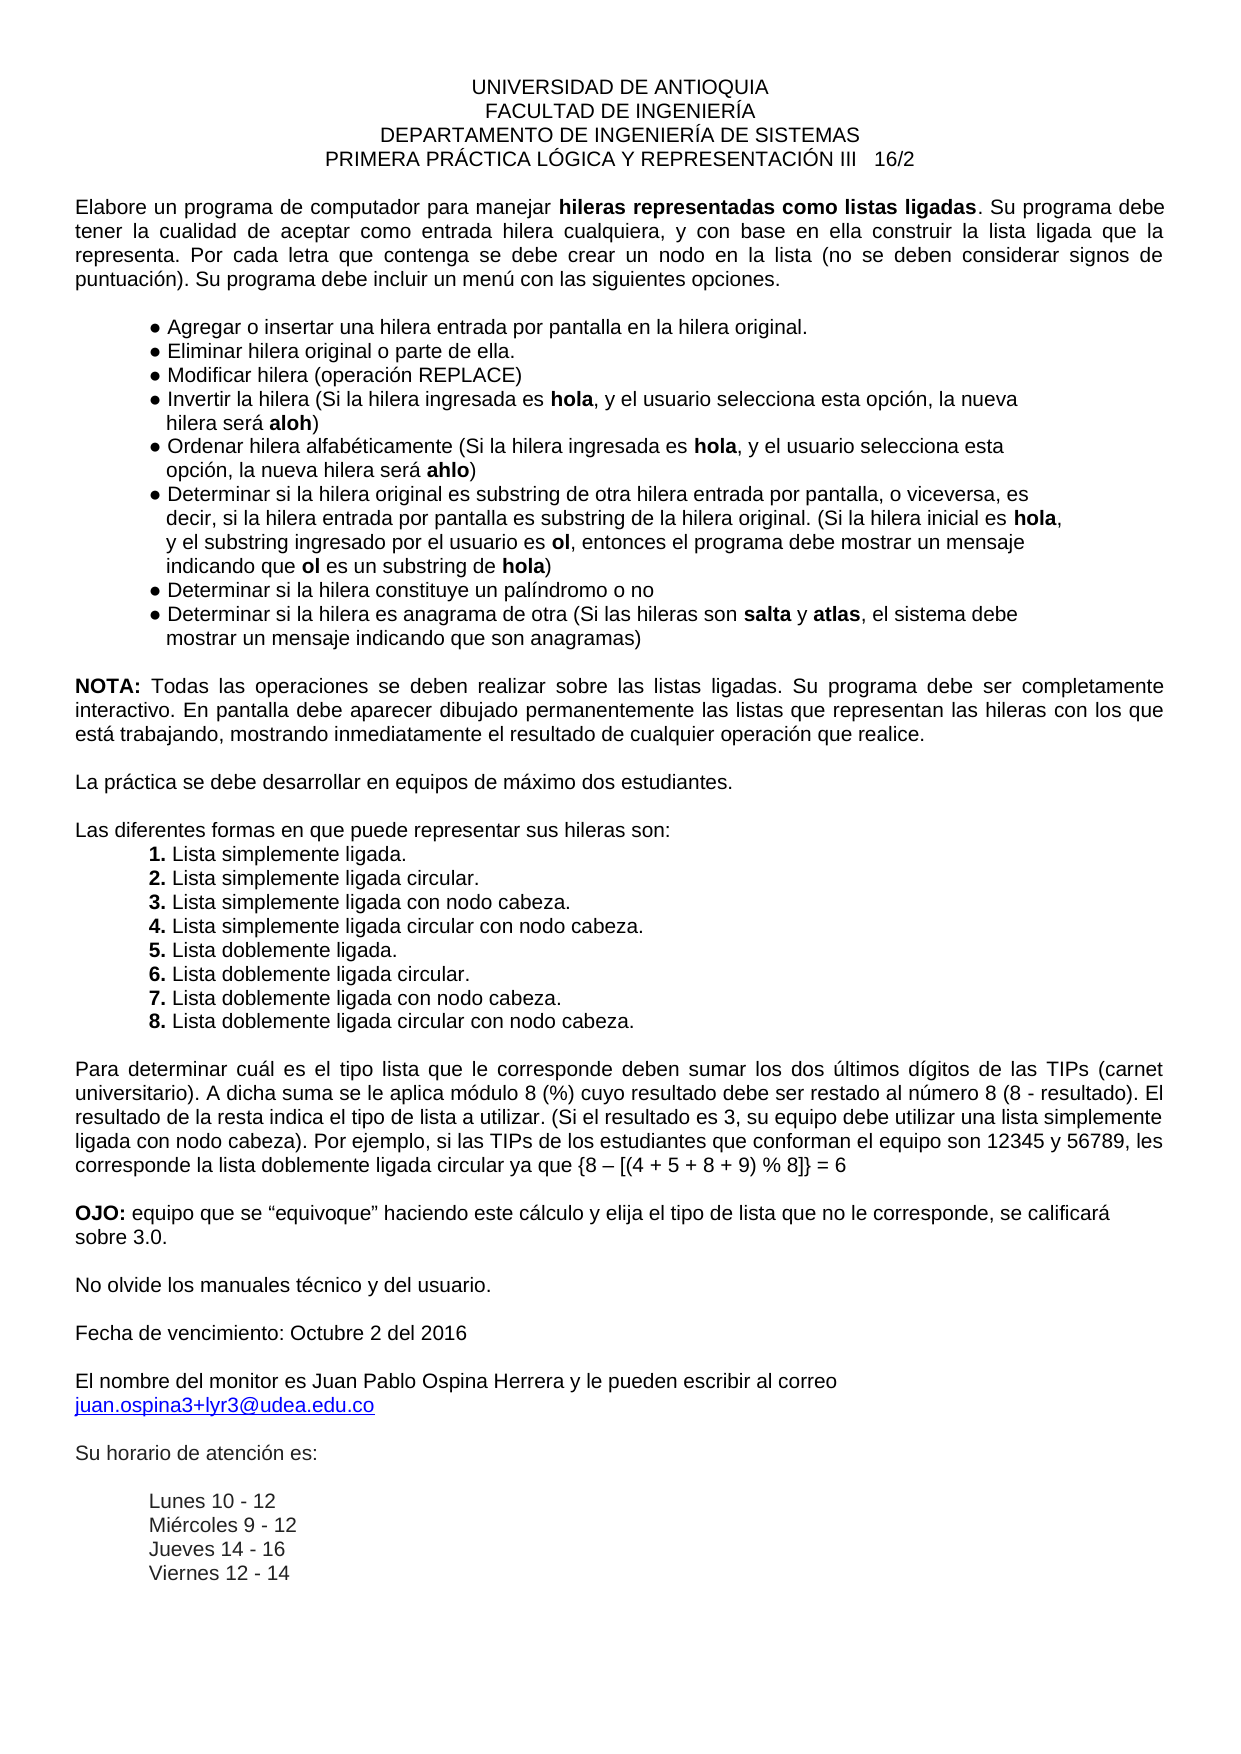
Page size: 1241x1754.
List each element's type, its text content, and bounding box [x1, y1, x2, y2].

text 5. Lista doblemente ligada. [149, 937, 1165, 961]
text juan.ospina3+lyr3@udea.edu.co [75, 1393, 1165, 1417]
text y el substring ingresado por el usuario es ol, entonces el programa debe mostrar un mensaje [149, 530, 1165, 554]
text 4. Lista simplemente ligada circular con nodo cabeza. [149, 913, 1165, 937]
text DEPARTAMENTO DE INGENIERÍA DE SISTEMAS [75, 123, 1165, 147]
text 8. Lista doblemente ligada circular con nodo cabeza. [149, 1009, 1165, 1033]
text Jueves 14 - 16 [149, 1537, 1165, 1561]
text indicando que ol es un substring de hola) [149, 554, 1165, 578]
text 3. Lista simplemente ligada con nodo cabeza. [149, 889, 1165, 913]
text 7. Lista doblemente ligada con nodo cabeza. [149, 985, 1165, 1009]
text OJO: equipo que se “equivoque” haciendo este cálculo y elija el tipo de lista que no le corresponde, se calificará sobre 3.0. [75, 1201, 1165, 1249]
text ● Determinar si la hilera constituye un palíndromo o no [149, 578, 1165, 602]
text Elabore un programa de computador para manejar hileras representadas como listas ligadas. Su programa debe tener la cualidad de aceptar como entrada hilera cualquiera, y con base en ella construir la lista ligada que la representa. Por cada letra que contenga se debe crear un nodo en la lista (no se deben considerar signos de puntuación). Su programa debe incluir un menú con las siguientes opciones. [75, 195, 1165, 291]
text El nombre del monitor es Juan Pablo Ospina Herrera y le pueden escribir al correo [75, 1369, 1165, 1393]
text 2. Lista simplemente ligada circular. [149, 866, 1165, 889]
text mostrar un mensaje indicando que son anagramas) [149, 626, 1165, 650]
text UNIVERSIDAD DE ANTIOQUIA [75, 75, 1165, 99]
text hilera será aloh) [149, 410, 1165, 434]
text ● Modificar hilera (operación REPLACE) [149, 362, 1165, 386]
text ● Determinar si la hilera es anagrama de otra (Si las hileras son salta y atlas, el sistema debe [149, 602, 1165, 626]
text Lunes 10 - 12 [149, 1489, 1165, 1513]
text No olvide los manuales técnico y del usuario. [75, 1273, 1165, 1297]
text Su horario de atención es: [75, 1441, 1165, 1465]
text decir, si la hilera entrada por pantalla es substring de la hilera original. (Si la hilera inicial es hola, [149, 506, 1165, 530]
text Miércoles 9 - 12 [149, 1513, 1165, 1537]
text PRIMERA PRÁCTICA LÓGICA Y REPRESENTACIÓN III 16/2 [75, 147, 1165, 171]
text NOTA: Todas las operaciones se deben realizar sobre las listas ligadas. Su programa debe ser completamente interactivo. En pantalla debe aparecer dibujado permanentemente las listas que representan las hileras con los que está trabajando, mostrando inmediatamente el resultado de cualquier operación que realice. [75, 674, 1165, 746]
text Fecha de vencimiento: Octubre 2 del 2016 [75, 1321, 1165, 1345]
text ● Agregar o insertar una hilera entrada por pantalla en la hilera original. [149, 314, 1165, 338]
text 1. Lista simplemente ligada. [149, 842, 1165, 866]
text Para determinar cuál es el tipo lista que le corresponde deben sumar los dos últimos dígitos de las TIPs (carnet universitario). A dicha suma se le aplica módulo 8 (%) cuyo resultado debe ser restado al número 8 (8 - resultado). El resultado de la resta indica el tipo de lista a utilizar. (Si el resultado es 3, su equipo debe utilizar una lista simplemente ligada con nodo cabeza). Por ejemplo, si las TIPs de los estudiantes que conforman el equipo son 12345 y 56789, les corresponde la lista doblemente ligada circular ya que {8 – [(4 + 5 + 8 + 9) % 8]} = 6 [75, 1057, 1165, 1177]
text opción, la nueva hilera será ahlo) [149, 458, 1165, 482]
text FACULTAD DE INGENIERÍA [75, 99, 1165, 123]
text Viernes 12 - 14 [149, 1561, 1165, 1585]
text Las diferentes formas en que puede representar sus hileras son: [75, 818, 1165, 842]
text ● Ordenar hilera alfabéticamente (Si la hilera ingresada es hola, y el usuario selecciona esta [149, 434, 1165, 458]
text La práctica se debe desarrollar en equipos de máximo dos estudiantes. [75, 770, 1165, 794]
text ● Invertir la hilera (Si la hilera ingresada es hola, y el usuario selecciona esta opción, la nueva [149, 386, 1165, 410]
text 6. Lista doblemente ligada circular. [149, 961, 1165, 985]
text ● Eliminar hilera original o parte de ella. [149, 338, 1165, 362]
text ● Determinar si la hilera original es substring de otra hilera entrada por pantalla, o viceversa, es [149, 482, 1165, 506]
